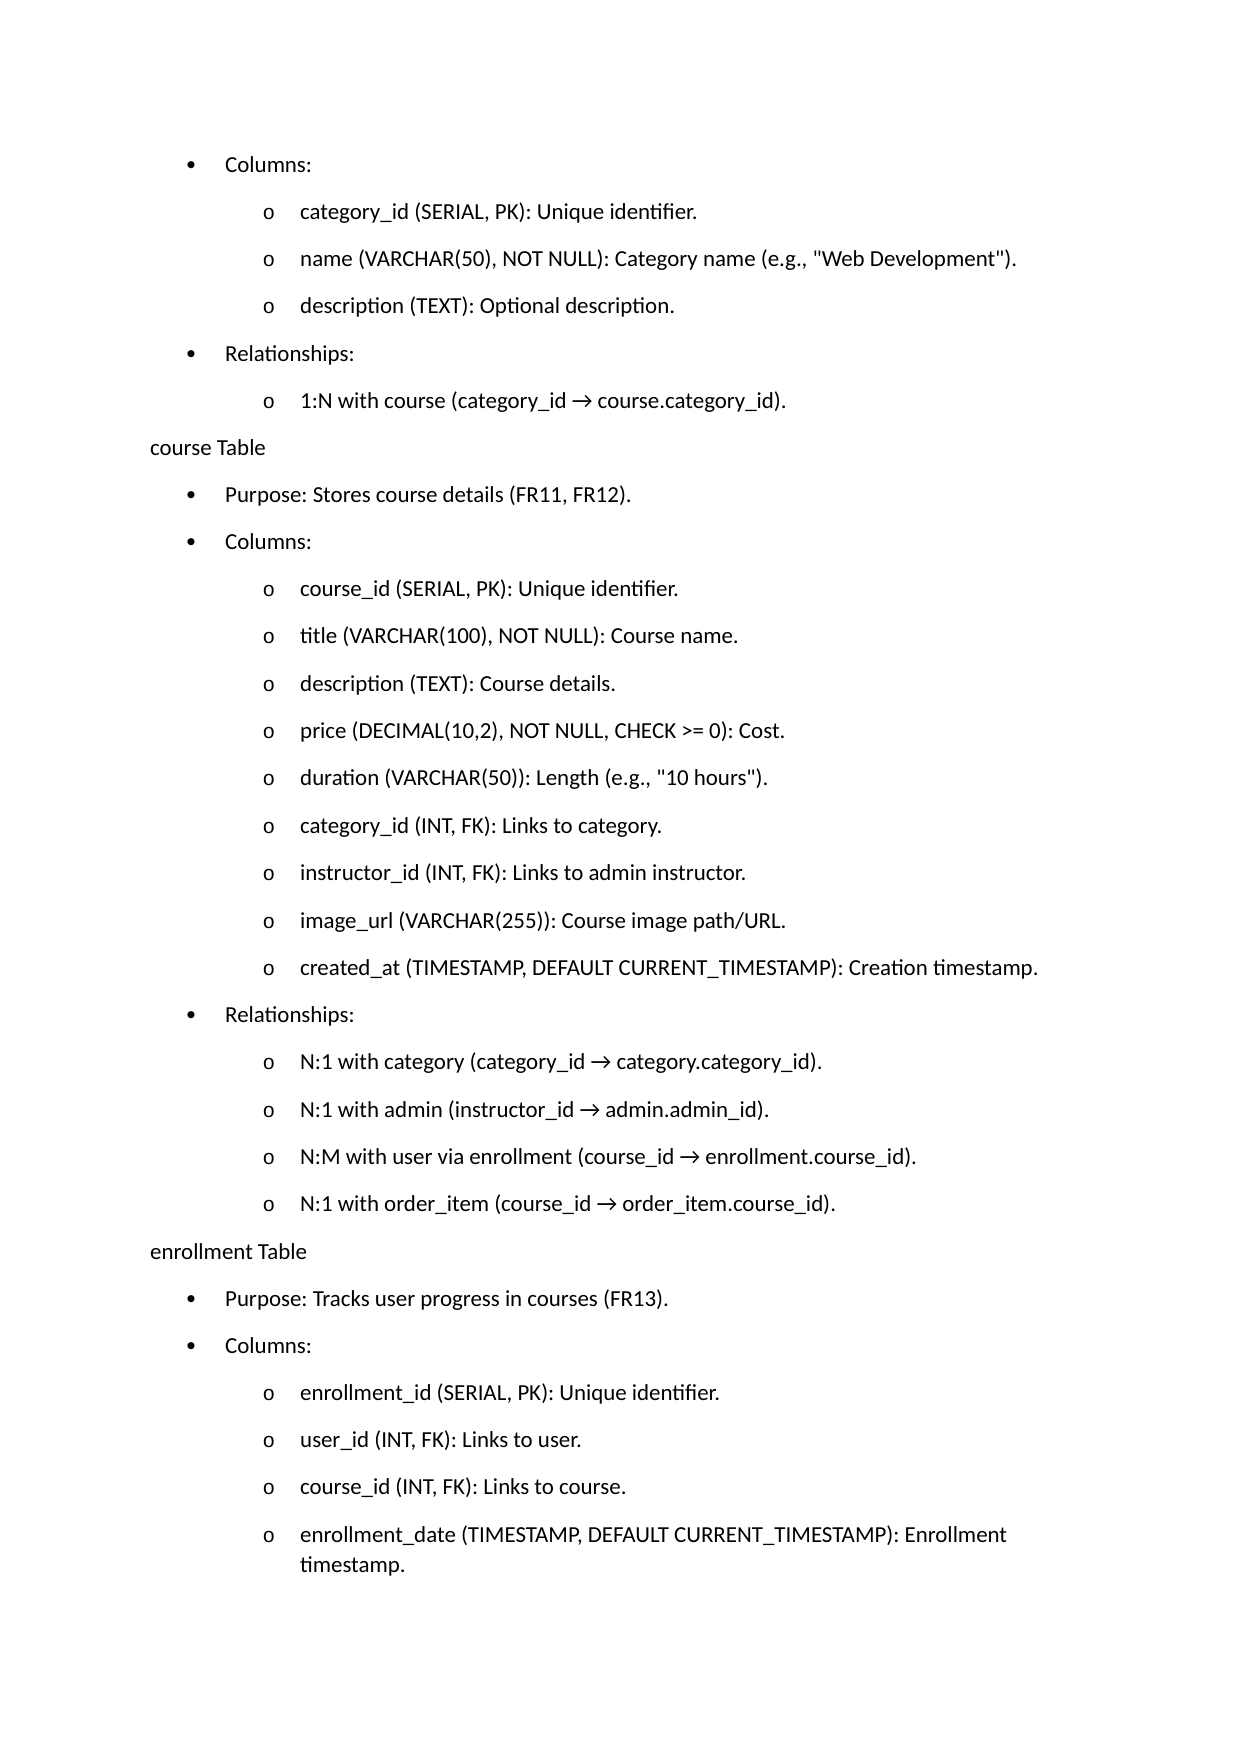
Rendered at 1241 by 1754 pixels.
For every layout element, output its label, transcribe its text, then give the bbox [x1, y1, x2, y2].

list created_at (TIMESTAMP, DEFAULT CURRENT_TIMESTAMP): Creation timestamp. [262, 953, 1090, 982]
list title (VARCHAR(100), NOT NULL): Course name. [262, 621, 1090, 650]
text course Table [150, 433, 1090, 461]
list enrollment_date (TIMESTAMP, DEFAULT CURRENT_TIMESTAMP): Enrollment timestamp. [262, 1520, 1090, 1578]
list Purpose: Stores course details (FR11, FR12). [187, 480, 1090, 508]
list category_id (SERIAL, PK): Unique identifier. [262, 197, 1090, 225]
list Relationships: [187, 339, 1090, 367]
list user_id (INT, FK): Links to user. [262, 1425, 1090, 1453]
list description (TEXT): Course details. [262, 669, 1090, 697]
list duration (VARCHAR(50)): Length (e.g., "10 hours"). [262, 763, 1090, 792]
list enrollment_id (SERIAL, PK): Unique identifier. [262, 1378, 1090, 1406]
list N:1 with order_item (course_id → order_item.course_id). [262, 1189, 1090, 1218]
text enrollment Table [150, 1237, 1090, 1265]
list 1:N with course (category_id → course.category_id). [262, 386, 1090, 414]
list price (DECIMAL(10,2), NOT NULL, CHECK >= 0): Cost. [262, 716, 1090, 745]
list Relationships: [187, 1001, 1090, 1028]
list course_id (INT, FK): Links to course. [262, 1472, 1090, 1501]
list Columns: [187, 527, 1090, 555]
list description (TEXT): Optional description. [262, 292, 1090, 320]
list name (VARCHAR(50), NOT NULL): Category name (e.g., "Web Development"). [262, 244, 1090, 273]
list N:1 with admin (instructor_id → admin.admin_id). [262, 1095, 1090, 1123]
list N:1 with category (category_id → category.category_id). [262, 1047, 1090, 1076]
list instructor_id (INT, FK): Links to admin instructor. [262, 858, 1090, 887]
list N:M with user via enrollment (course_id → enrollment.course_id). [262, 1142, 1090, 1171]
list Purpose: Tracks user progress in courses (FR13). [187, 1284, 1090, 1312]
list Columns: [187, 150, 1090, 178]
list category_id (INT, FK): Links to category. [262, 811, 1090, 839]
list course_id (SERIAL, PK): Unique identifier. [262, 574, 1090, 602]
list Columns: [187, 1331, 1090, 1359]
list image_url (VARCHAR(255)): Course image path/URL. [262, 906, 1090, 934]
